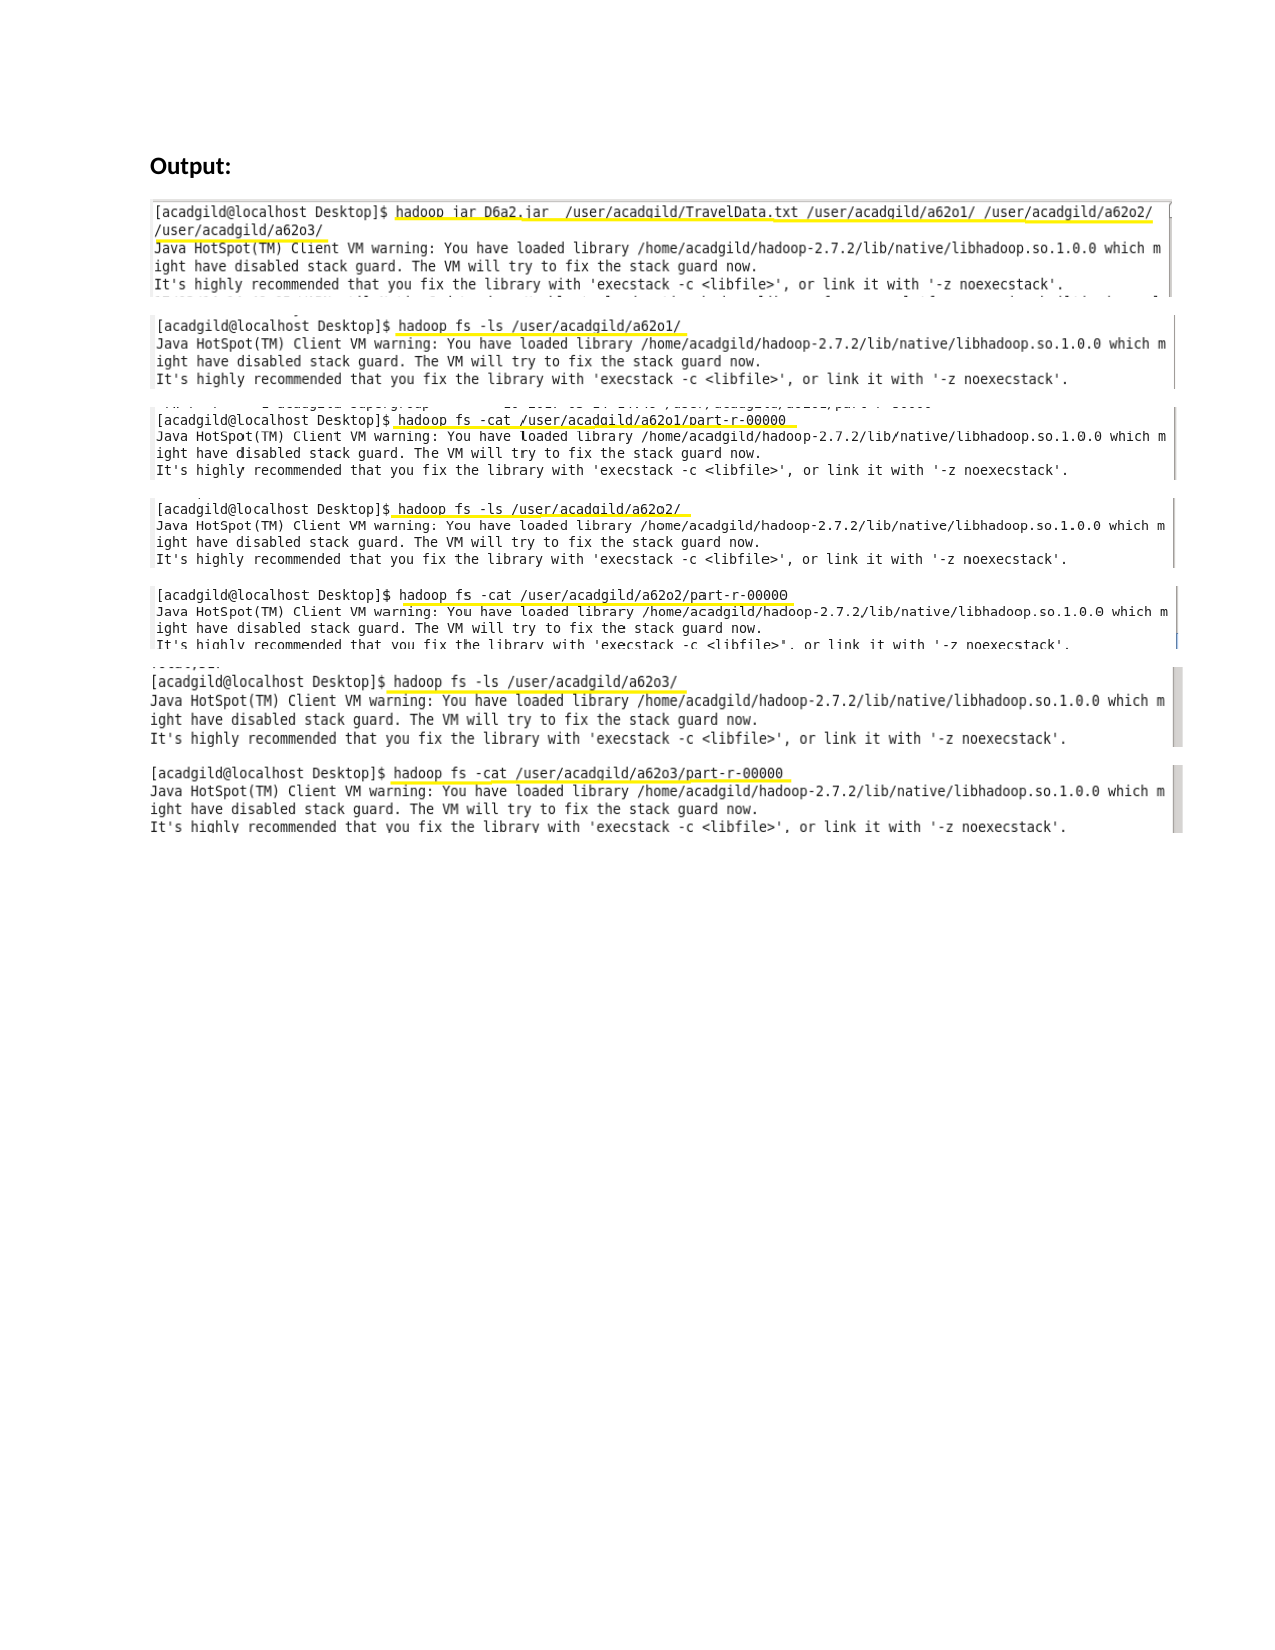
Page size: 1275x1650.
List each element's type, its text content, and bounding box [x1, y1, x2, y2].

picture [150, 407, 1177, 480]
picture [150, 315, 1175, 389]
picture [150, 765, 1183, 833]
picture [150, 199, 1172, 297]
text Output: [150, 150, 1125, 181]
picture [150, 586, 1179, 649]
picture [150, 667, 1183, 747]
picture [150, 498, 1175, 568]
